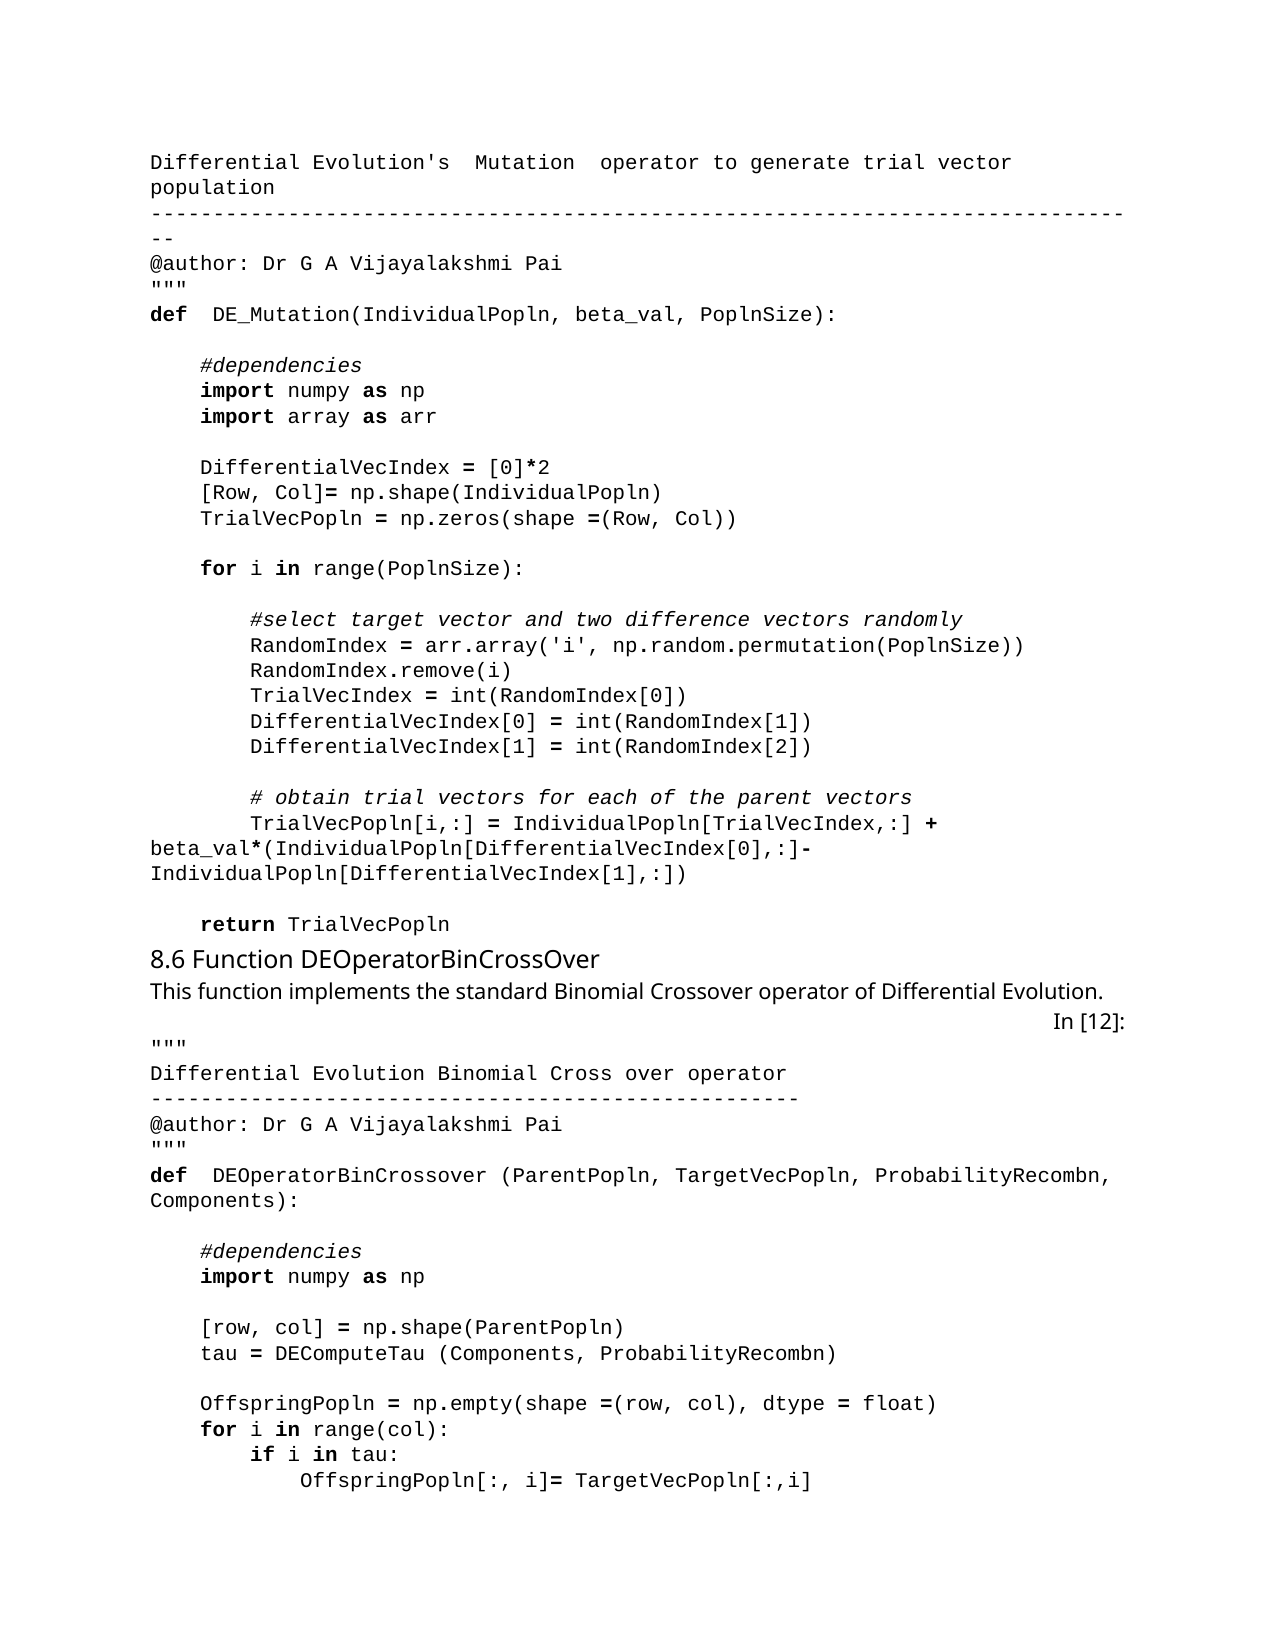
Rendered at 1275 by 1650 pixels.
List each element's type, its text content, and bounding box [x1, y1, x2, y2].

text if i in tau: [150, 1442, 1125, 1468]
text RandomIndex = arr.array('i', np.random.permutation(PoplnSize)) [150, 633, 1125, 658]
text @author: Dr G A Vijayalakshmi Pai [150, 252, 1125, 277]
text DifferentialVecIndex[1] = int(RandomIndex[2]) [150, 734, 1125, 760]
text RandomIndex.remove(i) [150, 658, 1125, 684]
text DifferentialVecIndex[0] = int(RandomIndex[1]) [150, 709, 1125, 734]
text """ [150, 1137, 1125, 1163]
text for i in range(PoplnSize): [150, 557, 1125, 582]
text def DEOperatorBinCrossover (ParentPopln, TargetVecPopln, ProbabilityRecombn, Components): [150, 1163, 1125, 1214]
text Differential Evolution's Mutation operator to generate trial vector population [150, 150, 1125, 201]
text OffspringPopln[:, i]= TargetVecPopln[:,i] [150, 1468, 1125, 1493]
text #dependencies [150, 1239, 1125, 1264]
text TrialVecIndex = int(RandomIndex[0]) [150, 684, 1125, 709]
text for i in range(col): [150, 1417, 1125, 1442]
text TrialVecPopln[i,:] = IndividualPopln[TrialVecIndex,:] + beta_val*(IndividualPopln[DifferentialVecIndex[0],:]-IndividualPopln[DifferentialVecIndex[1],:]) [150, 811, 1125, 887]
text tau = DEComputeTau (Components, ProbabilityRecombn) [150, 1341, 1125, 1366]
text #select target vector and two difference vectors randomly [150, 607, 1125, 633]
text def DE_Mutation(IndividualPopln, beta_val, PoplnSize): [150, 302, 1125, 328]
text Differential Evolution Binomial Cross over operator [150, 1061, 1125, 1087]
text In [12]: [150, 1006, 1125, 1036]
text OffspringPopln = np.empty(shape =(row, col), dtype = float) [150, 1392, 1125, 1417]
text import array as arr [150, 404, 1125, 429]
text import numpy as np [150, 1264, 1125, 1290]
text #dependencies [150, 353, 1125, 379]
text return TrialVecPopln [150, 912, 1125, 938]
text """ [150, 277, 1125, 302]
text # obtain trial vectors for each of the parent vectors [150, 785, 1125, 811]
subtitle 8.6 Function DEOperatorBinCrossOver [150, 942, 1125, 976]
text ---------------------------------------------------- [150, 1087, 1125, 1112]
text @author: Dr G A Vijayalakshmi Pai [150, 1112, 1125, 1137]
text DifferentialVecIndex = [0]*2 [150, 455, 1125, 480]
text [row, col] = np.shape(ParentPopln) [150, 1315, 1125, 1341]
text """ [150, 1036, 1125, 1061]
text [Row, Col]= np.shape(IndividualPopln) [150, 480, 1125, 506]
text import numpy as np [150, 379, 1125, 404]
text TrialVecPopln = np.zeros(shape =(Row, Col)) [150, 506, 1125, 531]
text -------------------------------------------------------------------------------- [150, 201, 1125, 252]
